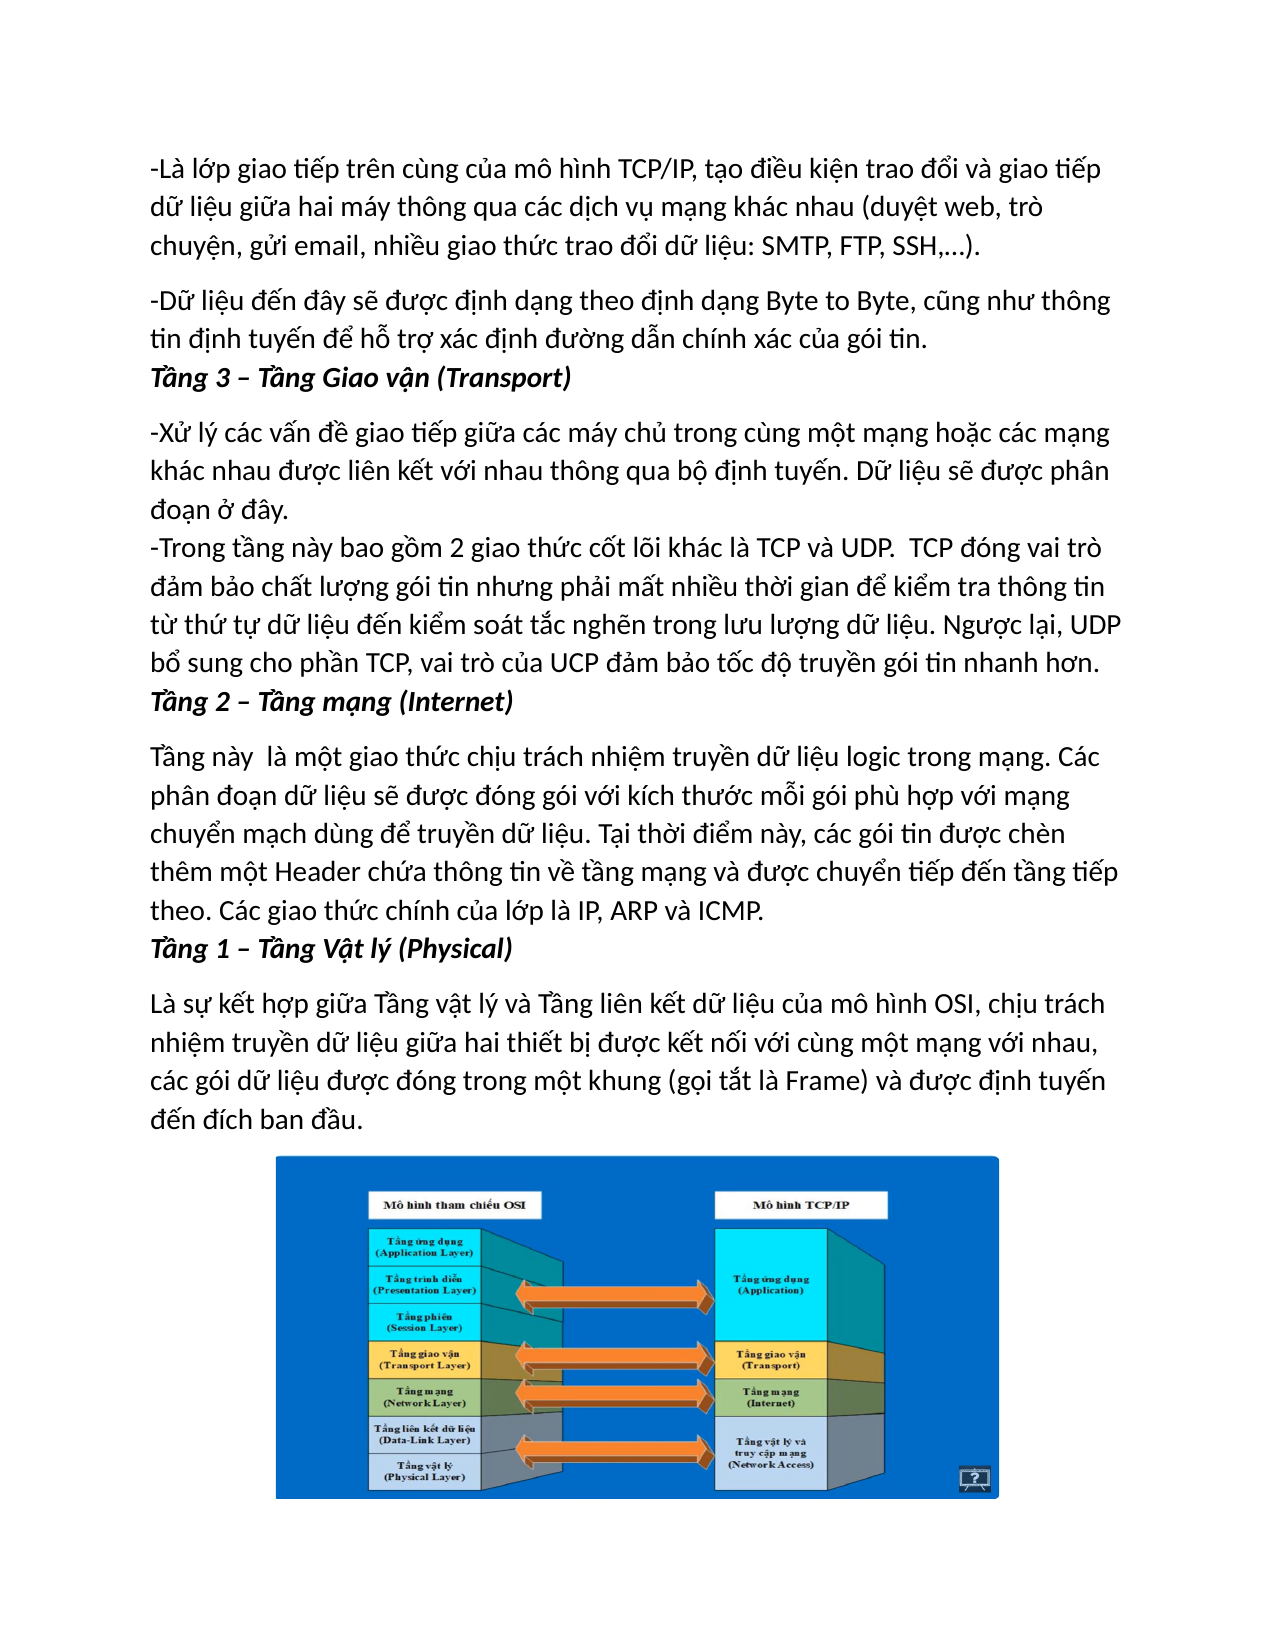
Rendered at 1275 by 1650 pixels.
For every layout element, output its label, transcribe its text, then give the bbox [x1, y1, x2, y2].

text -Dữ liệu đến đây sẽ được định dạng theo định dạng Byte to Byte, cũng như thông tin định tuyến để hỗ trợ xác định đường dẫn chính xác của gói tin. Tầng 3 – Tầng Giao vận (Transport) [150, 282, 1125, 394]
text -Xử lý các vấn đề giao tiếp giữa các máy chủ trong cùng một mạng hoặc các mạng khác nhau được liên kết với nhau thông qua bộ định tuyến. Dữ liệu sẽ được phân đoạn ở đây. -Trong tầng này bao gồm 2 giao thức cốt lõi khác là TCP và UDP. TCP đóng vai trò đảm bảo chất lượng gói tin nhưng phải mất nhiều thời gian để kiểm tra thông tin từ thứ tự dữ liệu đến kiểm soát tắc nghẽn trong lưu lượng dữ liệu. Ngược lại, UDP bổ sung cho phần TCP, vai trò của UCP đảm bảo tốc độ truyền gói tin nhanh hơn. Tầng 2 – Tầng mạng (Internet) [150, 414, 1125, 719]
text Tầng này là một giao thức chịu trách nhiệm truyền dữ liệu logic trong mạng. Các phân đoạn dữ liệu sẽ được đóng gói với kích thước mỗi gói phù hợp với mạng chuyển mạch dùng để truyền dữ liệu. Tại thời điểm này, các gói tin được chèn thêm một Header chứa thông tin về tầng mạng và được chuyển tiếp đến tầng tiếp theo. Các giao thức chính của lớp là IP, ARP và ICMP. Tầng 1 – Tầng Vật lý (Physical) [150, 738, 1125, 966]
picture [275, 1155, 1000, 1499]
text -Là lớp giao tiếp trên cùng của mô hình TCP/IP, tạo điều kiện trao đổi và giao tiếp dữ liệu giữa hai máy thông qua các dịch vụ mạng khác nhau (duyệt web, trò chuyện, gửi email, nhiều giao thức trao đổi dữ liệu: SMTP, FTP, SSH,…). [150, 150, 1125, 262]
text Là sự kết hợp giữa Tầng vật lý và Tầng liên kết dữ liệu của mô hình OSI, chịu trách nhiệm truyền dữ liệu giữa hai thiết bị được kết nối với cùng một mạng với nhau, các gói dữ liệu được đóng trong một khung (gọi tắt là Frame) và được định tuyến đến đích ban đầu. [150, 985, 1125, 1136]
